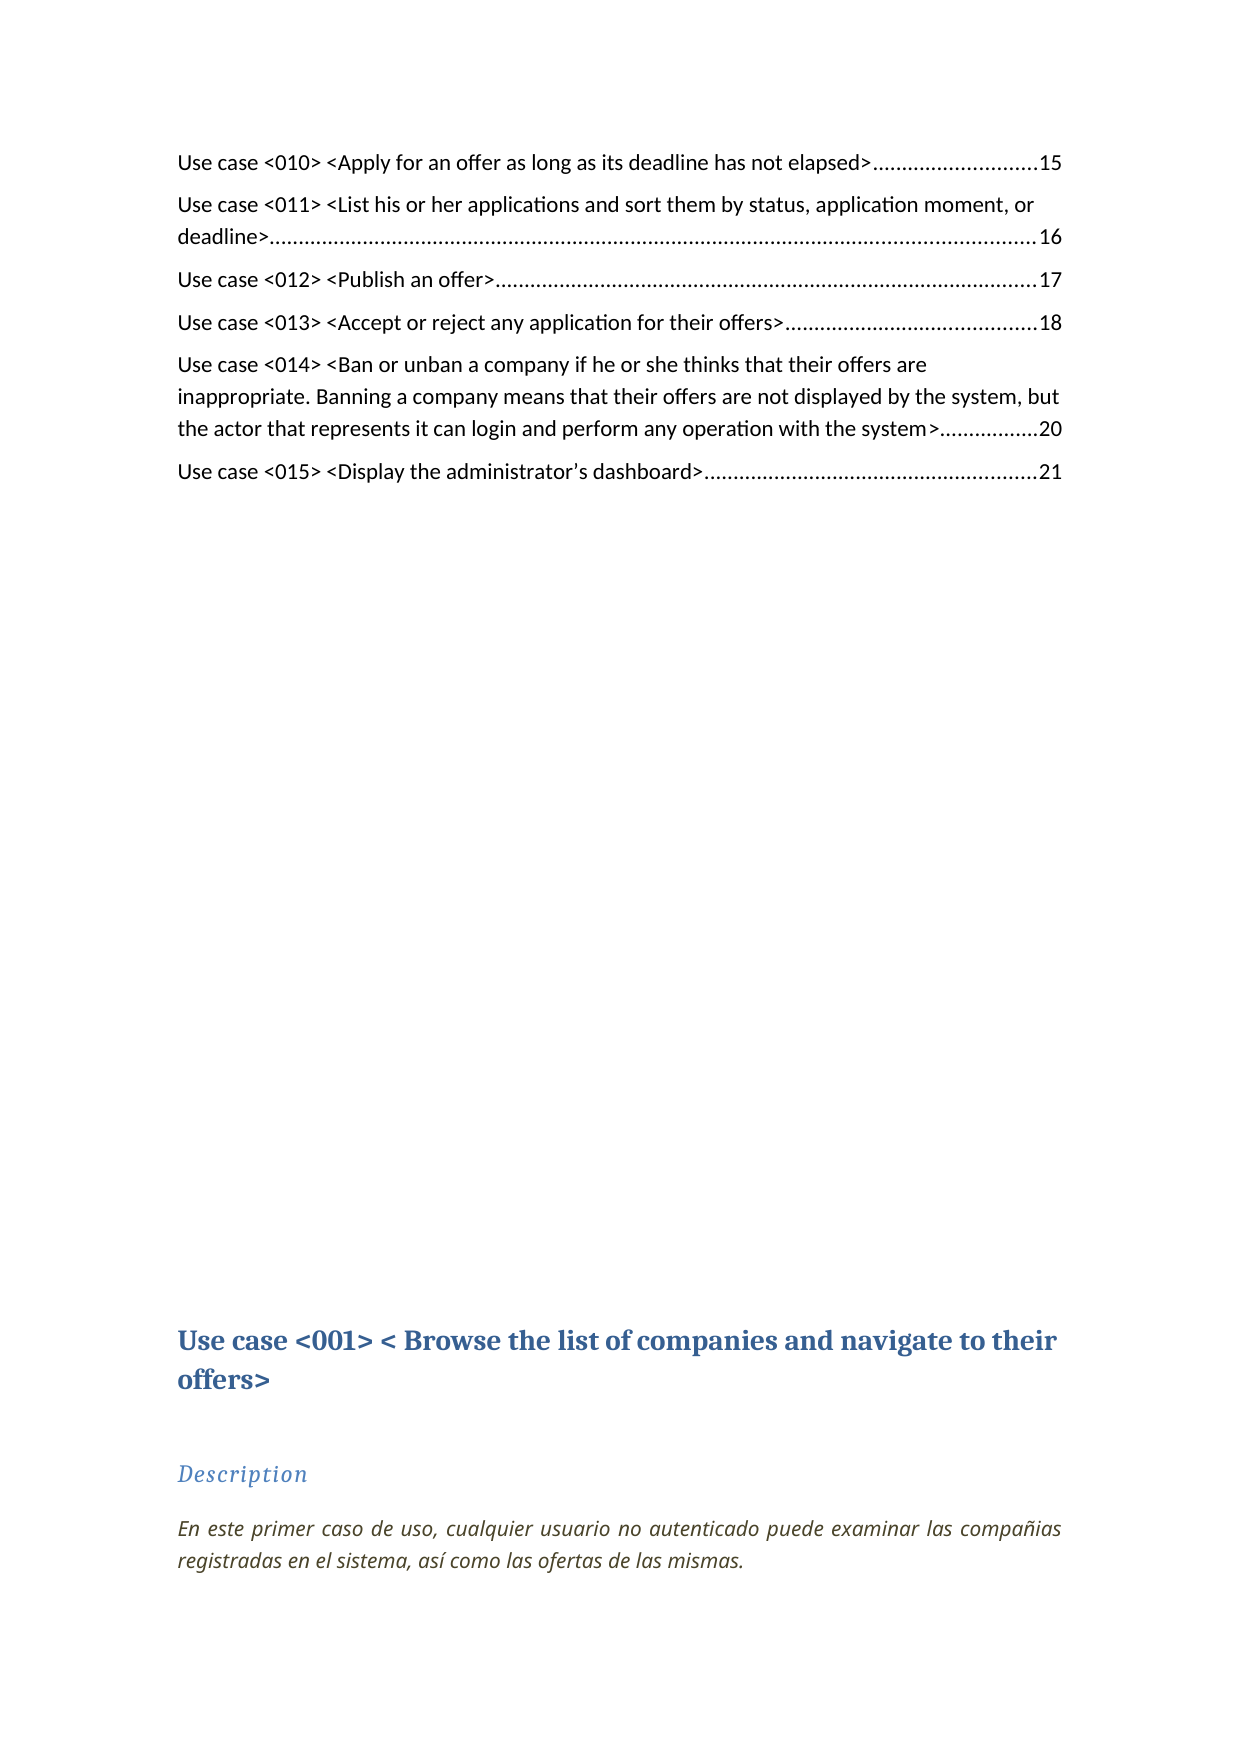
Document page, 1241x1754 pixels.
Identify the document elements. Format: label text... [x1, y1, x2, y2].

subtitle Use case <001> < Browse the list of companies and navigate to their offers> [177, 1324, 1063, 1396]
text En este primer caso de uso, cualquier usuario no autenticado puede examinar las compañias registradas en el sistema, así como las ofertas de las mismas. [177, 1514, 1063, 1575]
subtitle Description [177, 1460, 1063, 1489]
